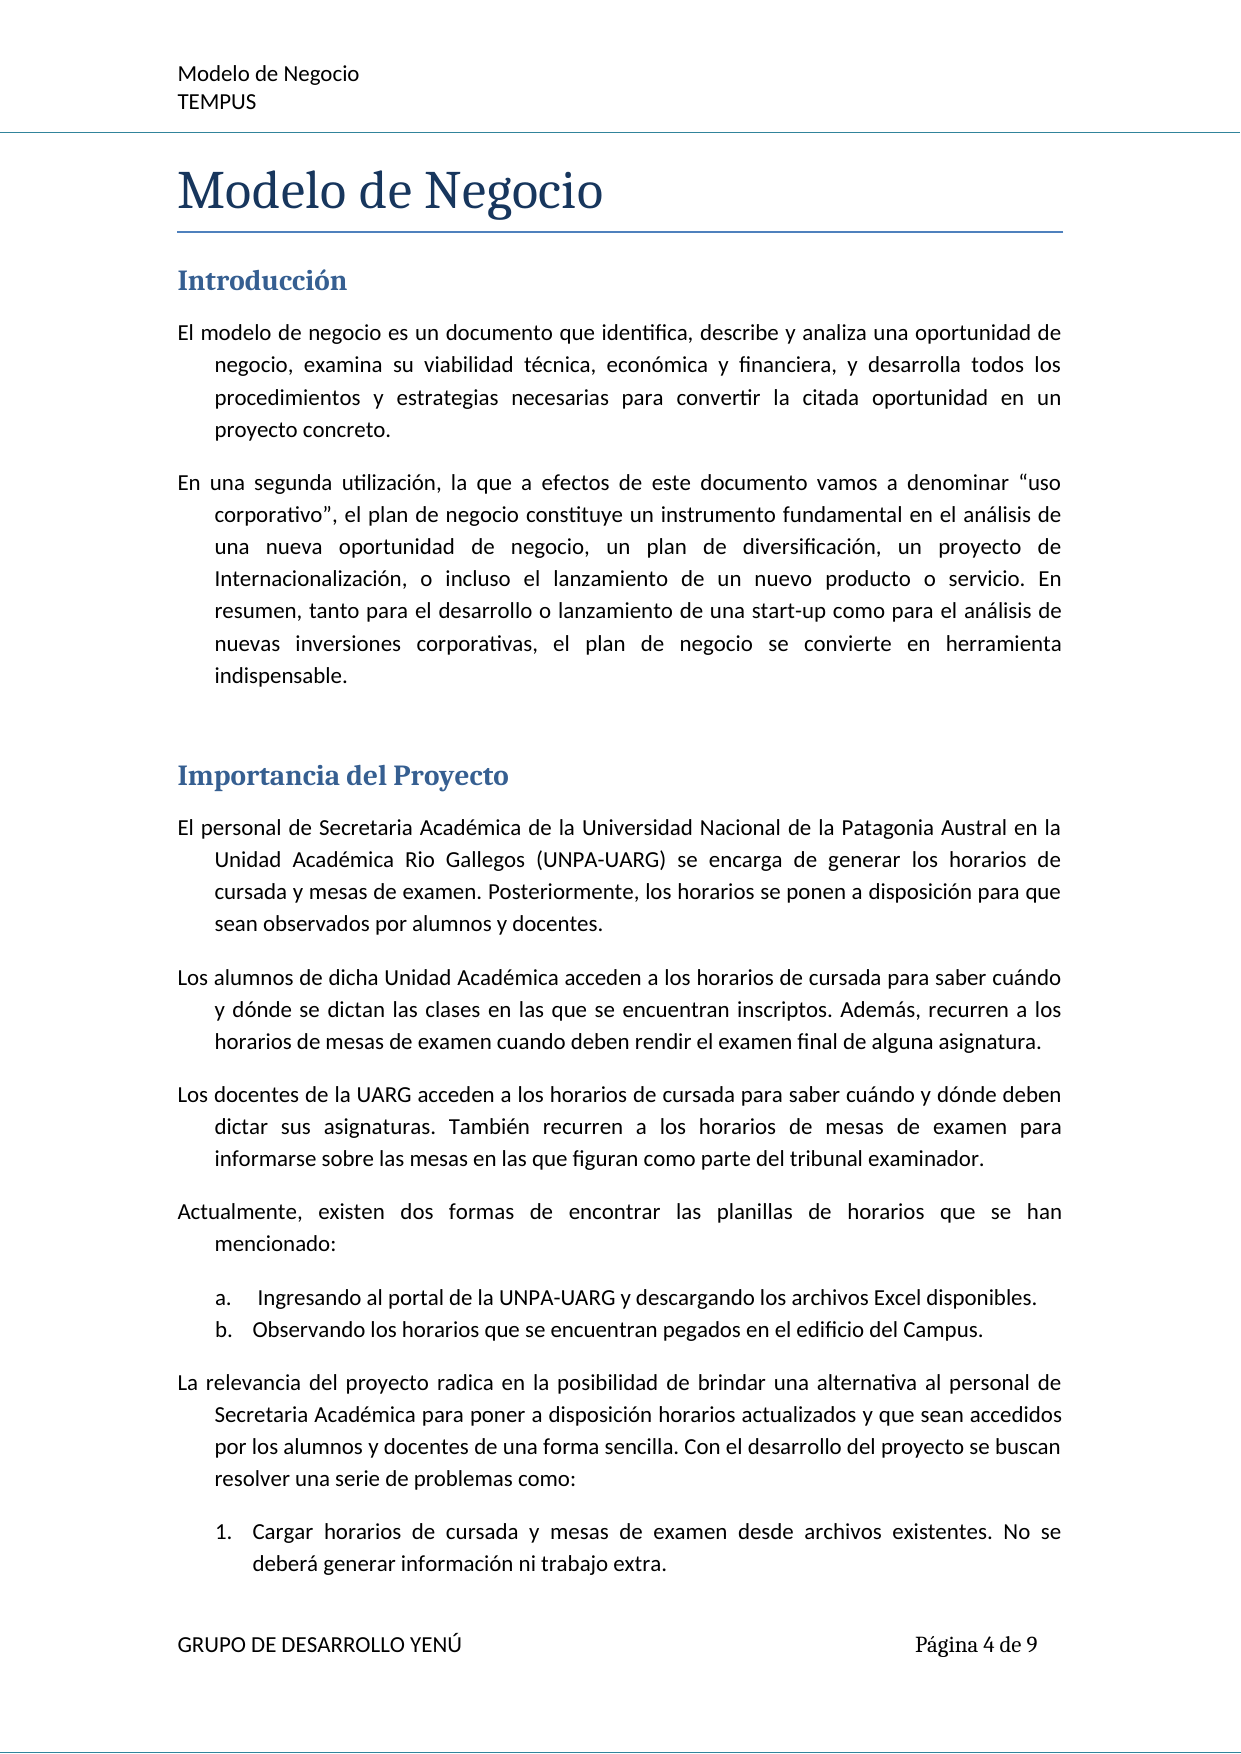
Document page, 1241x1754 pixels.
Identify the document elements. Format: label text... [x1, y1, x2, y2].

text La relevancia del proyecto radica en la posibilidad de brindar una alternativa al personal de Secretaria Académica para poner a disposición horarios actualizados y que sean accedidos por los alumnos y docentes de una forma sencilla. Con el desarrollo del proyecto se buscan resolver una serie de problemas como: [177, 1368, 1063, 1492]
text El modelo de negocio es un documento que identifica, describe y analiza una oportunidad de negocio, examina su viabilidad técnica, económica y financiera, y desarrolla todos los procedimientos y estrategias necesarias para convertir la citada oportunidad en un proyecto concreto. [177, 318, 1063, 443]
text Los docentes de la UARG acceden a los horarios de cursada para saber cuándo y dónde deben dictar sus asignaturas. También recurren a los horarios de mesas de examen para informarse sobre las mesas en las que figuran como parte del tribunal examinador. [177, 1080, 1063, 1172]
text El personal de Secretaria Académica de la Universidad Nacional de la Patagonia Austral en la Unidad Académica Rio Gallegos (UNPA-UARG) se encarga de generar los horarios de cursada y mesas de examen. Posteriormente, los horarios se ponen a disposición para que sean observados por alumnos y docentes. [177, 813, 1063, 938]
list Cargar horarios de cursada y mesas de examen desde archivos existentes. No se deberá generar información ni trabajo extra. [215, 1517, 1063, 1578]
text Introducción [177, 264, 1063, 297]
list Observando los horarios que se encuentran pegados en el edificio del Campus. [215, 1315, 1063, 1343]
text Importancia del Proyecto [177, 759, 1063, 792]
text En una segunda utilización, la que a efectos de este documento vamos a denominar “uso corporativo”, el plan de negocio constituye un instrumento fundamental en el análisis de una nueva oportunidad de negocio, un plan de diversificación, un proyecto de Internacionalización, o incluso el lanzamiento de un nuevo producto o servicio. En resumen, tanto para el desarrollo o lanzamiento de una start-up como para el análisis de nuevas inversiones corporativas, el plan de negocio se convierte en herramienta indispensable. [177, 468, 1063, 689]
text Los alumnos de dicha Unidad Académica acceden a los horarios de cursada para saber cuándo y dónde se dictan las clases en las que se encuentran inscriptos. Además, recurren a los horarios de mesas de examen cuando deben rendir el examen final de alguna asignatura. [177, 963, 1063, 1055]
text Actualmente, existen dos formas de encontrar las planillas de horarios que se han mencionado: [177, 1197, 1063, 1258]
list Ingresando al portal de la UNPA-UARG y descargando los archivos Excel disponibles. [215, 1283, 1063, 1311]
